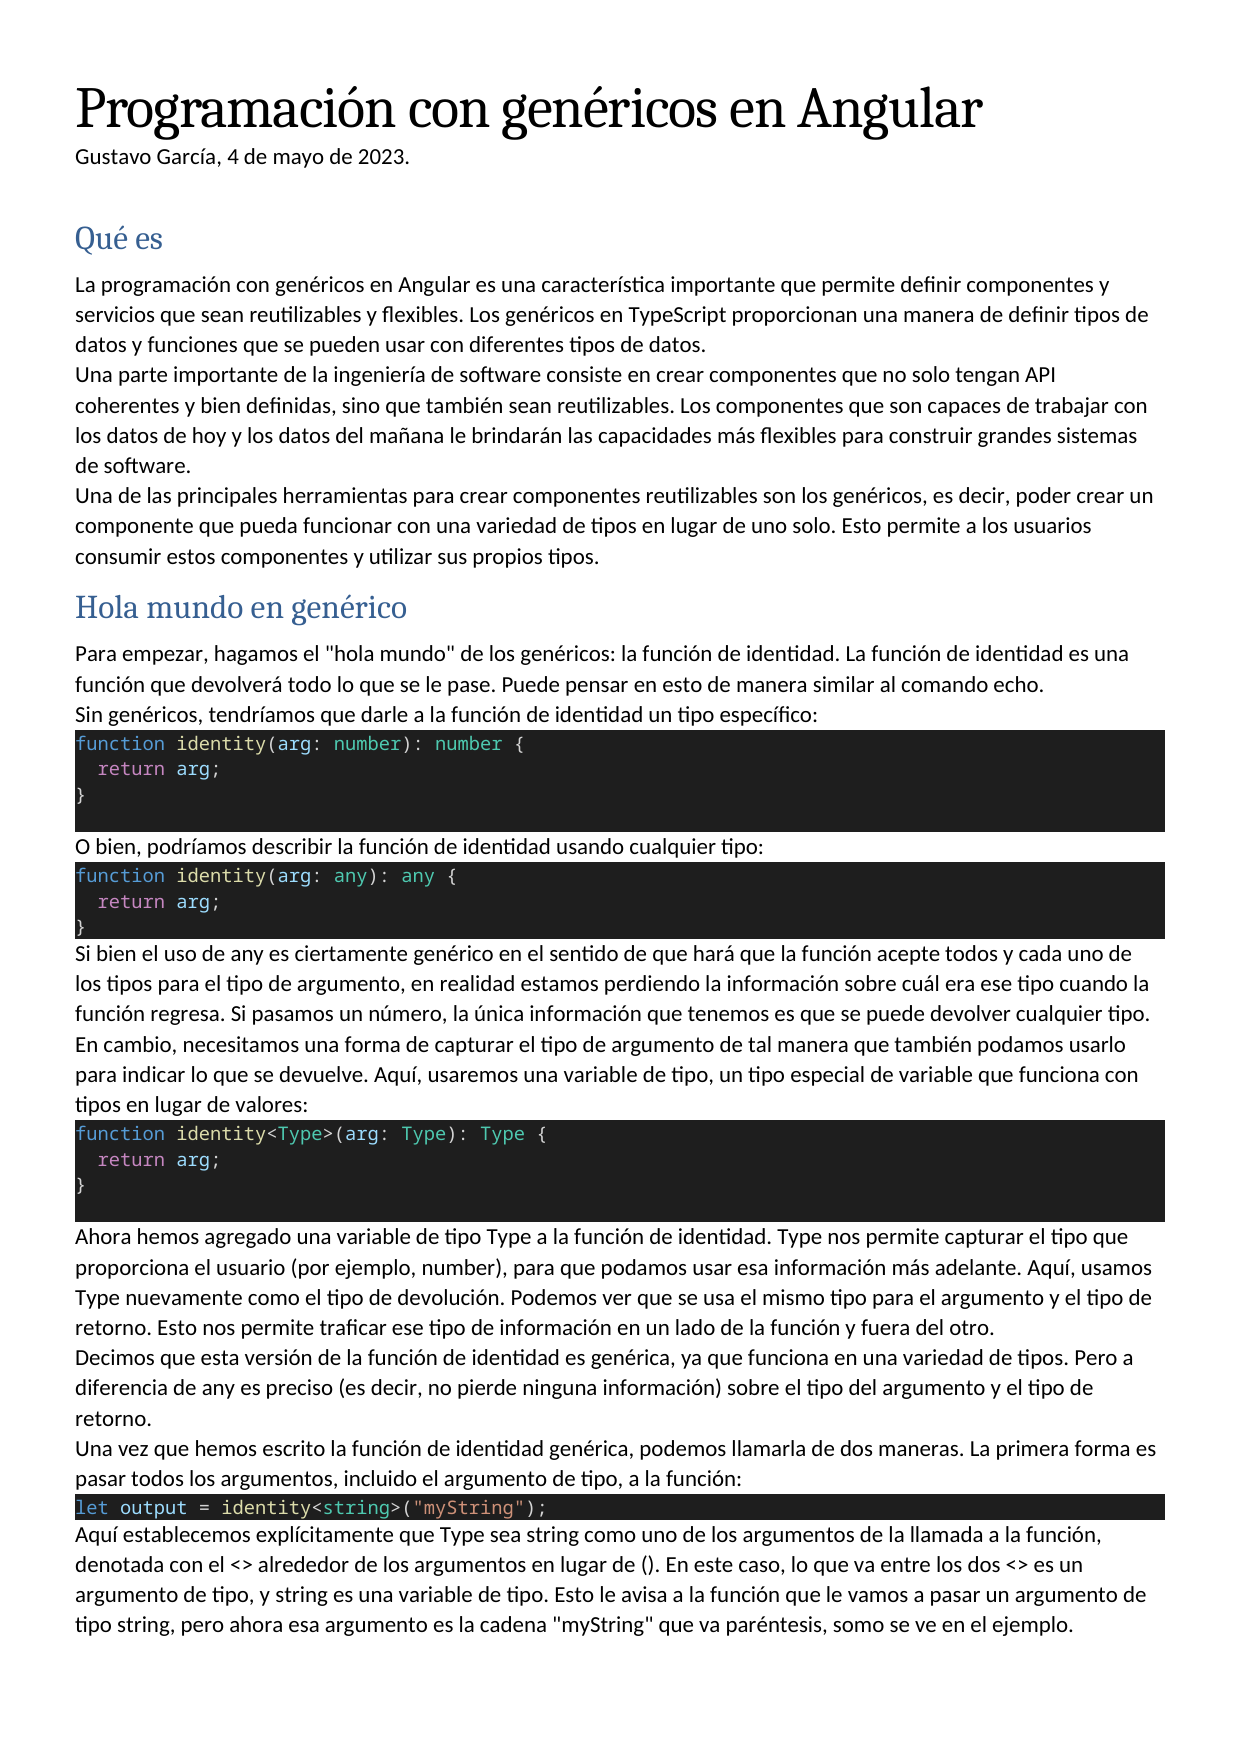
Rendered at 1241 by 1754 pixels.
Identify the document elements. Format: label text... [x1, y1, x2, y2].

text La programación con genéricos en Angular es una característica importante que permite definir componentes y servicios que sean reutilizables y flexibles. Los genéricos en TypeScript proporcionan una manera de definir tipos de datos y funciones que se pueden usar con diferentes tipos de datos. [75, 270, 1165, 358]
text Una parte importante de la ingeniería de software consiste en crear componentes que no solo tengan API coherentes y bien definidas, sino que también sean reutilizables. Los componentes que son capaces de trabajar con los datos de hoy y los datos del mañana le brindarán las capacidades más flexibles para construir grandes sistemas de software. [75, 361, 1165, 479]
text Aquí establecemos explícitamente que Type sea string como uno de los argumentos de la llamada a la función, denotada con el <> alrededor de los argumentos en lugar de (). En este caso, lo que va entre los dos <> es un argumento de tipo, y string es una variable de tipo. Esto le avisa a la función que le vamos a pasar un argumento de tipo string, pero ahora esa argumento es la cadena "myString" que va paréntesis, somo se ve en el ejemplo. [75, 1520, 1165, 1638]
text Una vez que hemos escrito la función de identidad genérica, podemos llamarla de dos maneras. La primera forma es pasar todos los argumentos, incluido el argumento de tipo, a la función: [75, 1434, 1165, 1492]
text let output = identity<string>("myString"); [75, 1494, 1165, 1520]
text O bien, podríamos describir la función de identidad usando cualquier tipo: [75, 832, 1165, 860]
subtitle Qué es [75, 219, 1165, 257]
text function identity(arg: number): number { [75, 730, 1165, 756]
text Sin genéricos, tendríamos que darle a la función de identidad un tipo específico: [75, 700, 1165, 728]
text return arg; [75, 1146, 1165, 1171]
text function identity(arg: any): any { [75, 862, 1165, 888]
text Ahora hemos agregado una variable de tipo Type a la función de identidad. Type nos permite capturar el tipo que proporciona el usuario (por ejemplo, number), para que podamos usar esa información más adelante. Aquí, usamos Type nuevamente como el tipo de devolución. Podemos ver que se usa el mismo tipo para el argumento y el tipo de retorno. Esto nos permite traficar ese tipo de información en un lado de la función y fuera del otro. [75, 1222, 1165, 1341]
text , 4 de mayo de 2023. [75, 142, 1165, 170]
text Si bien el uso de any es ciertamente genérico en el sentido de que hará que la función acepte todos y cada uno de los tipos para el tipo de argumento, en realidad estamos perdiendo la información sobre cuál era ese tipo cuando la función regresa. Si pasamos un número, la única información que tenemos es que se puede devolver cualquier tipo. [75, 939, 1165, 1027]
text function identity<Type>(arg: Type): Type { [75, 1120, 1165, 1146]
text return arg; [75, 756, 1165, 781]
text } [75, 1171, 1165, 1197]
text Una de las principales herramientas para crear componentes reutilizables son los genéricos, es decir, poder crear un componente que pueda funcionar con una variedad de tipos en lugar de uno solo. Esto permite a los usuarios consumir estos componentes y utilizar sus propios tipos. [75, 481, 1165, 570]
subtitle Hola mundo en genérico [75, 589, 1165, 627]
text } [75, 781, 1165, 807]
text } [75, 913, 1165, 939]
text Decimos que esta versión de la función de identidad es genérica, ya que funciona en una variedad de tipos. Pero a diferencia de any es preciso (es decir, no pierde ninguna información) sobre el tipo del argumento y el tipo de retorno. [75, 1343, 1165, 1432]
text En cambio, necesitamos una forma de capturar el tipo de argumento de tal manera que también podamos usarlo para indicar lo que se devuelve. Aquí, usaremos una variable de tipo, un tipo especial de variable que funciona con tipos en lugar de valores: [75, 1030, 1165, 1118]
title Programación con genéricos en Angular [75, 75, 1165, 142]
text return arg; [75, 888, 1165, 913]
text Para empezar, hagamos el "hola mundo" de los genéricos: la función de identidad. La función de identidad es una función que devolverá todo lo que se le pase. Puede pensar en esto de manera similar al comando echo. [75, 639, 1165, 698]
